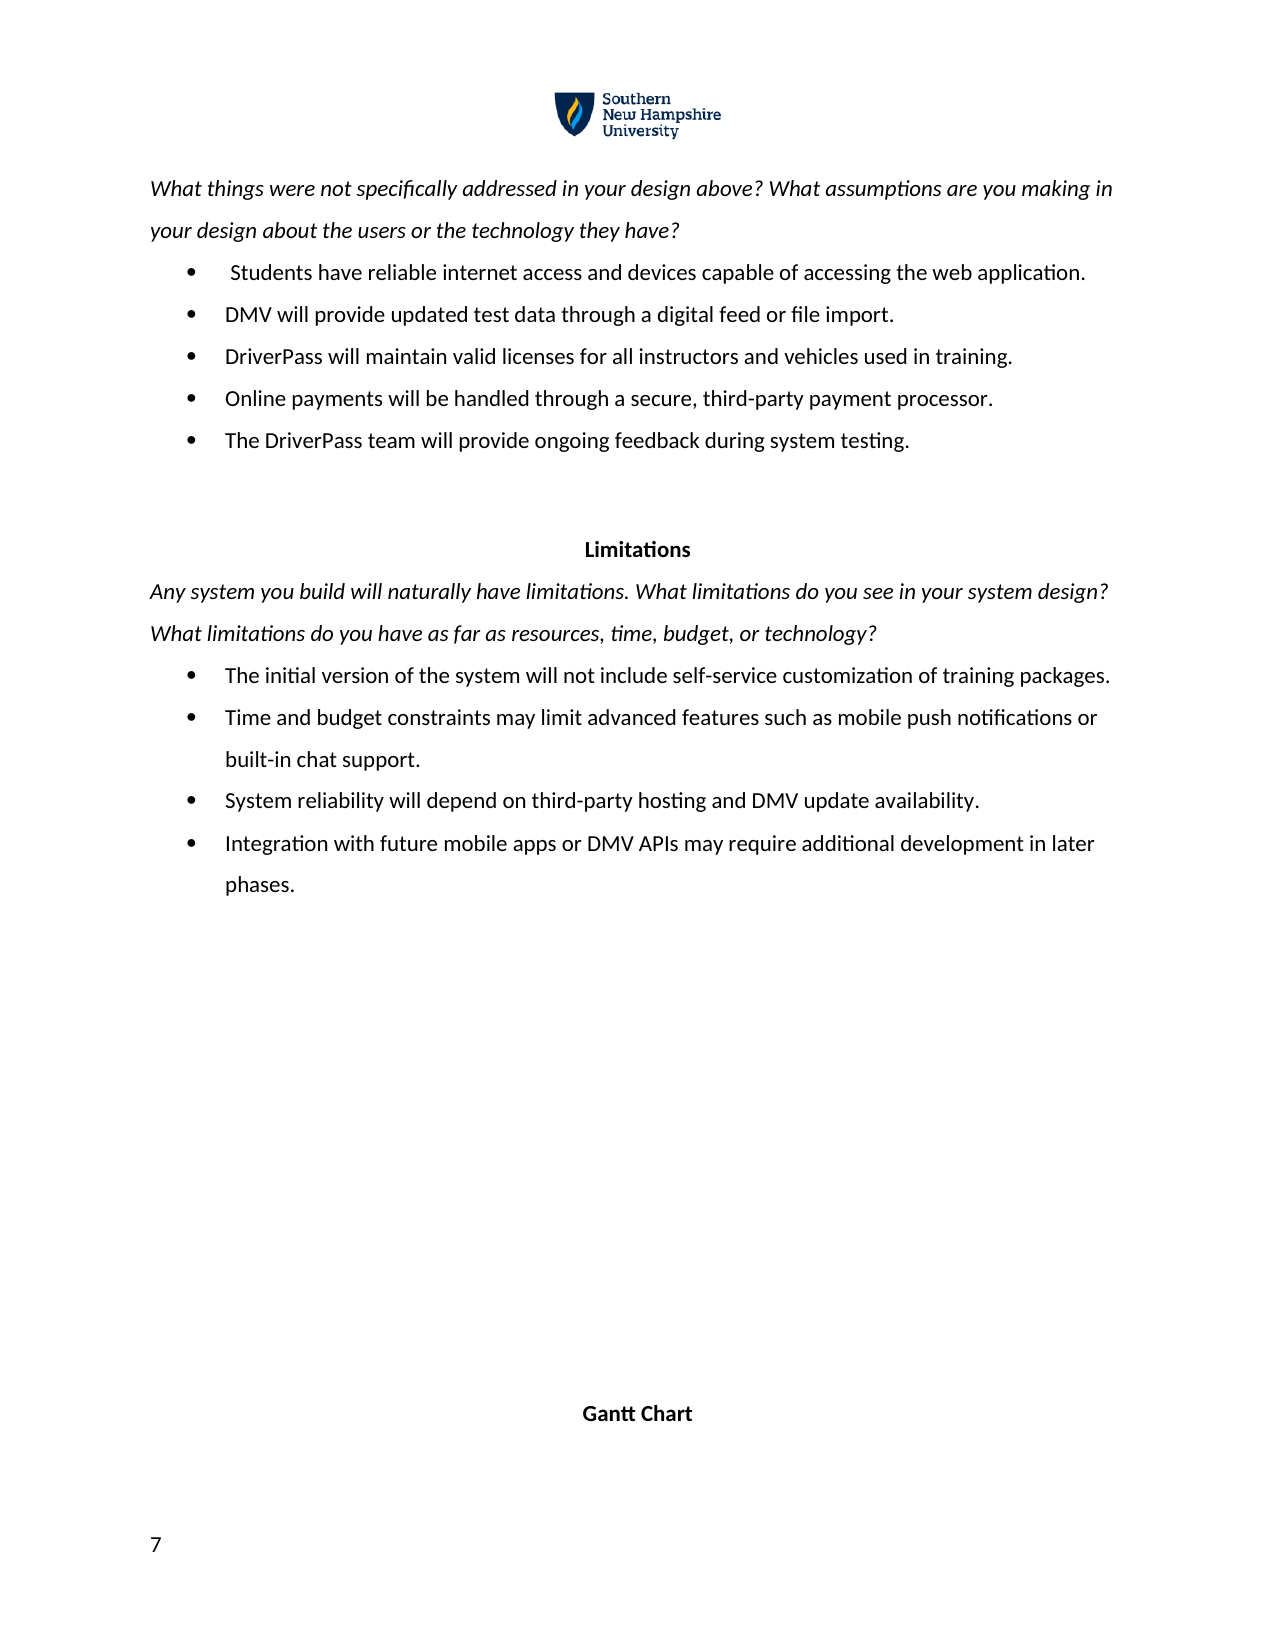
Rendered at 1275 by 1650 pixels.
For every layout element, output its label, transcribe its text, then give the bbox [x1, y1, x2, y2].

list Online payments will be handled through a secure, third-party payment processor. [187, 384, 1125, 412]
text Any system you build will naturally have limitations. What limitations do you see in your system design? What limitations do you have as far as resources, time, budget, or technology? [150, 577, 1125, 647]
list The DriverPass team will provide ongoing feedback during system testing. [187, 426, 1125, 454]
list Integration with future mobile apps or DMV APIs may require additional development in later phases. [187, 829, 1125, 899]
picture [546, 75, 729, 154]
text What things were not specifically addressed in your design above? What assumptions are you making in your design about the users or the technology they have? [150, 174, 1125, 244]
list Time and budget constraints may limit advanced features such as mobile push notifications or built-in chat support. [187, 703, 1125, 773]
list The initial version of the system will not include self-service customization of training packages. [187, 661, 1125, 689]
list DriverPass will maintain valid licenses for all instructors and vehicles used in training. [187, 342, 1125, 370]
list System reliability will depend on third-party hosting and DMV update availability. [187, 787, 1125, 815]
list Students have reliable internet access and devices capable of accessing the web application. [187, 258, 1125, 286]
subtitle Gantt Chart [150, 1399, 1125, 1427]
list DMV will provide updated test data through a digital feed or file import. [187, 300, 1125, 328]
subtitle Limitations [150, 535, 1125, 563]
